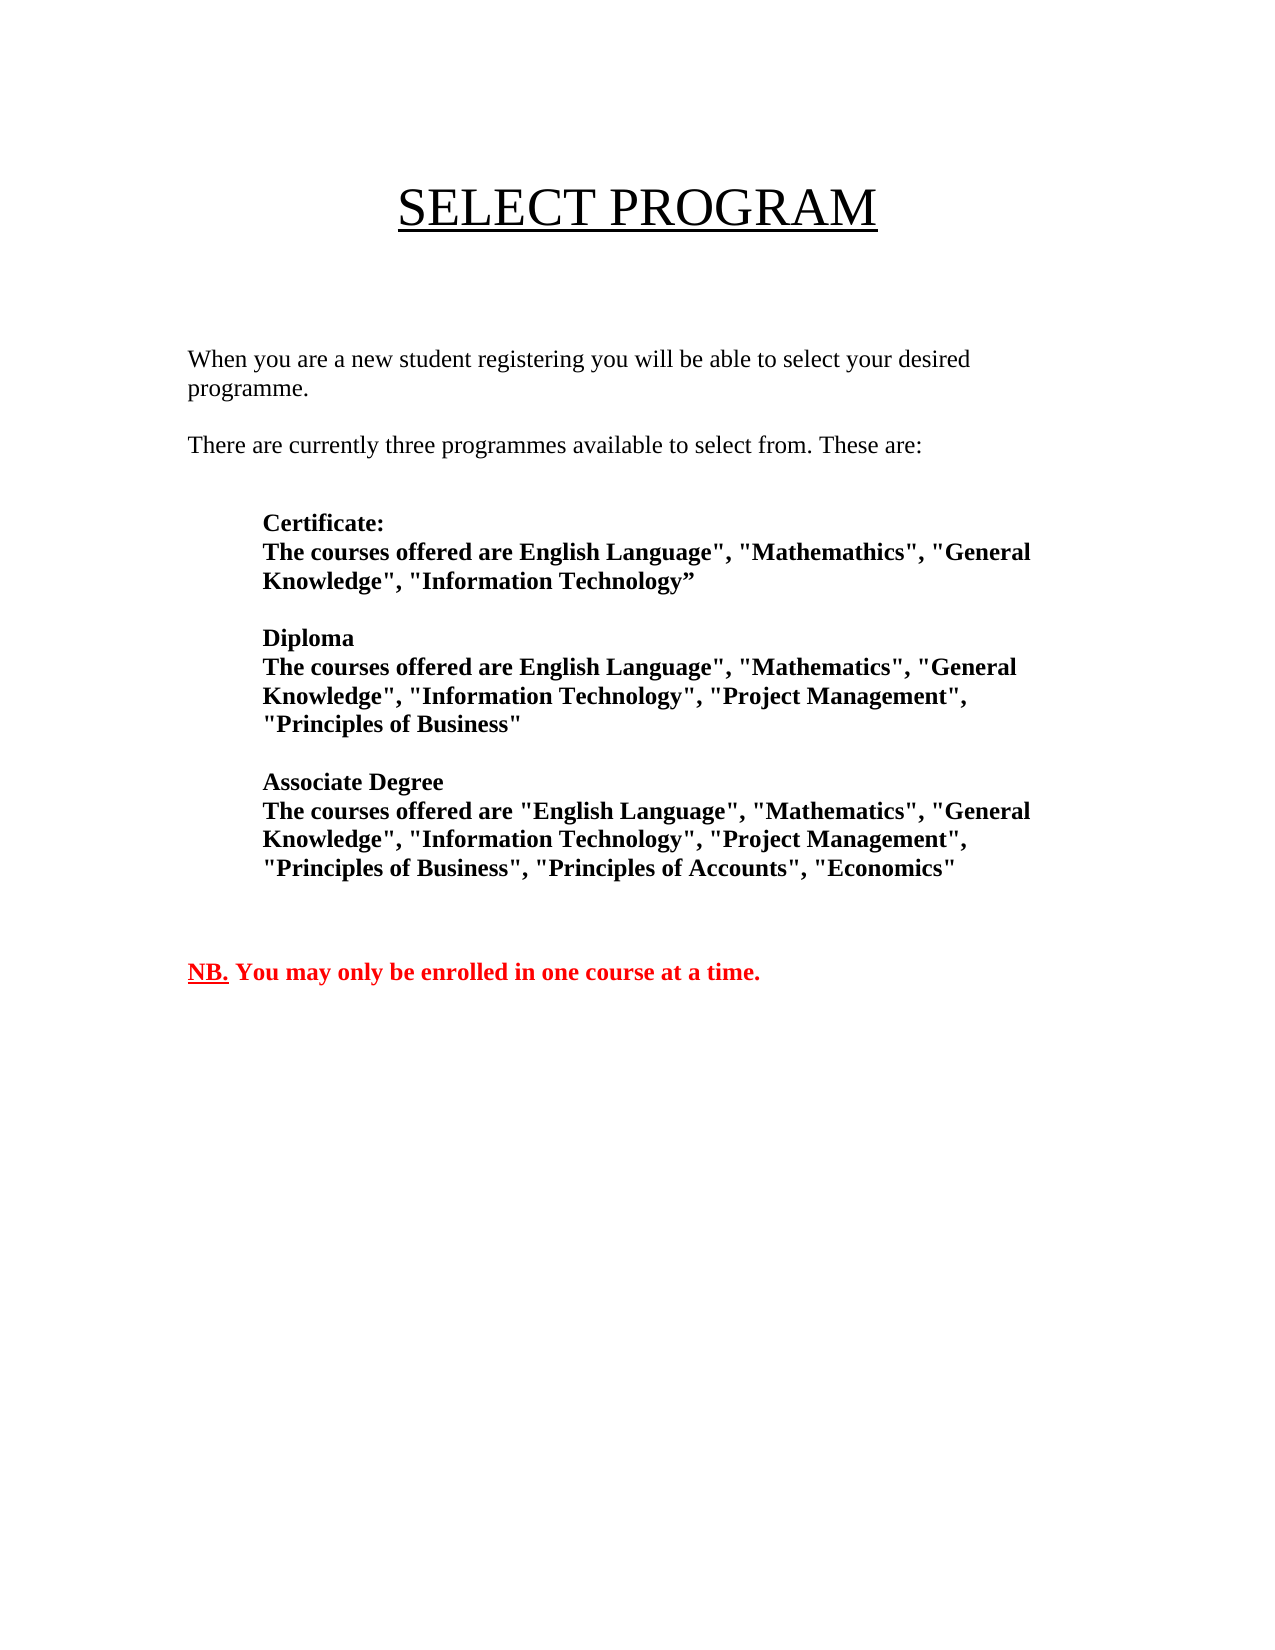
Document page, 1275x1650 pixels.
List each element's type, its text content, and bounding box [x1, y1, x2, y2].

text NB. You may only be enrolled in one course at a time. [187, 957, 1087, 986]
text Associate Degree [262, 767, 1087, 796]
text Diploma [262, 623, 1087, 652]
text There are currently three programmes available to select from. These are: [187, 430, 1087, 459]
text The courses offered are English Language", "Mathemathics", "General Knowledge", "Information Technology” [262, 537, 1087, 594]
text Certificate: [262, 508, 1087, 537]
text The courses offered are "English Language", "Mathematics", "General Knowledge", "Information Technology", "Project Management", "Principles of Business", "Principles of Accounts", "Economics" [262, 796, 1087, 882]
text When you are a new student registering you will be able to select your desired programme. [187, 344, 1087, 402]
subtitle SELECT PROGRAM [187, 175, 1087, 237]
text The courses offered are English Language", "Mathematics", "General Knowledge", "Information Technology", "Project Management", "Principles of Business" [262, 652, 1087, 738]
